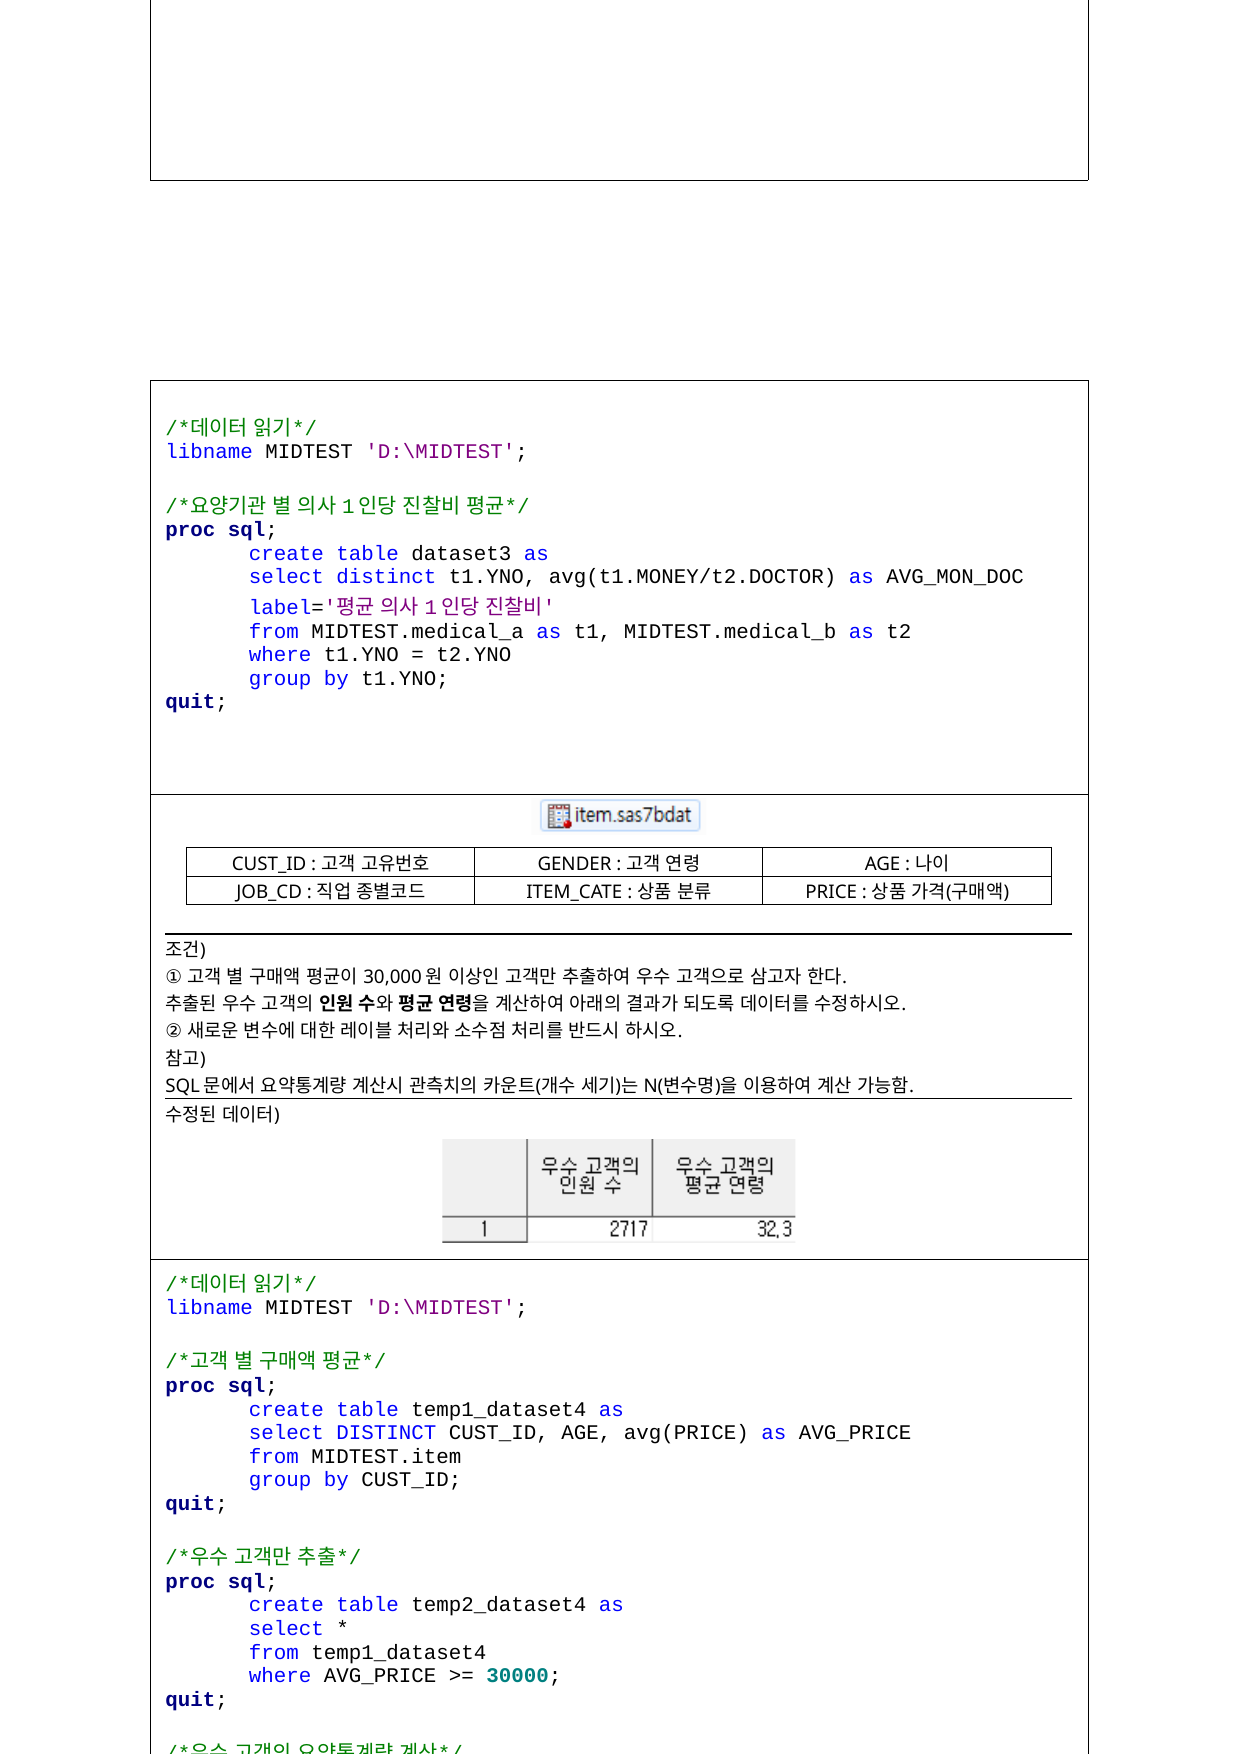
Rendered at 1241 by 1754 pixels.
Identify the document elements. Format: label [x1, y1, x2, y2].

picture [442, 1139, 796, 1243]
picture [531, 798, 707, 835]
